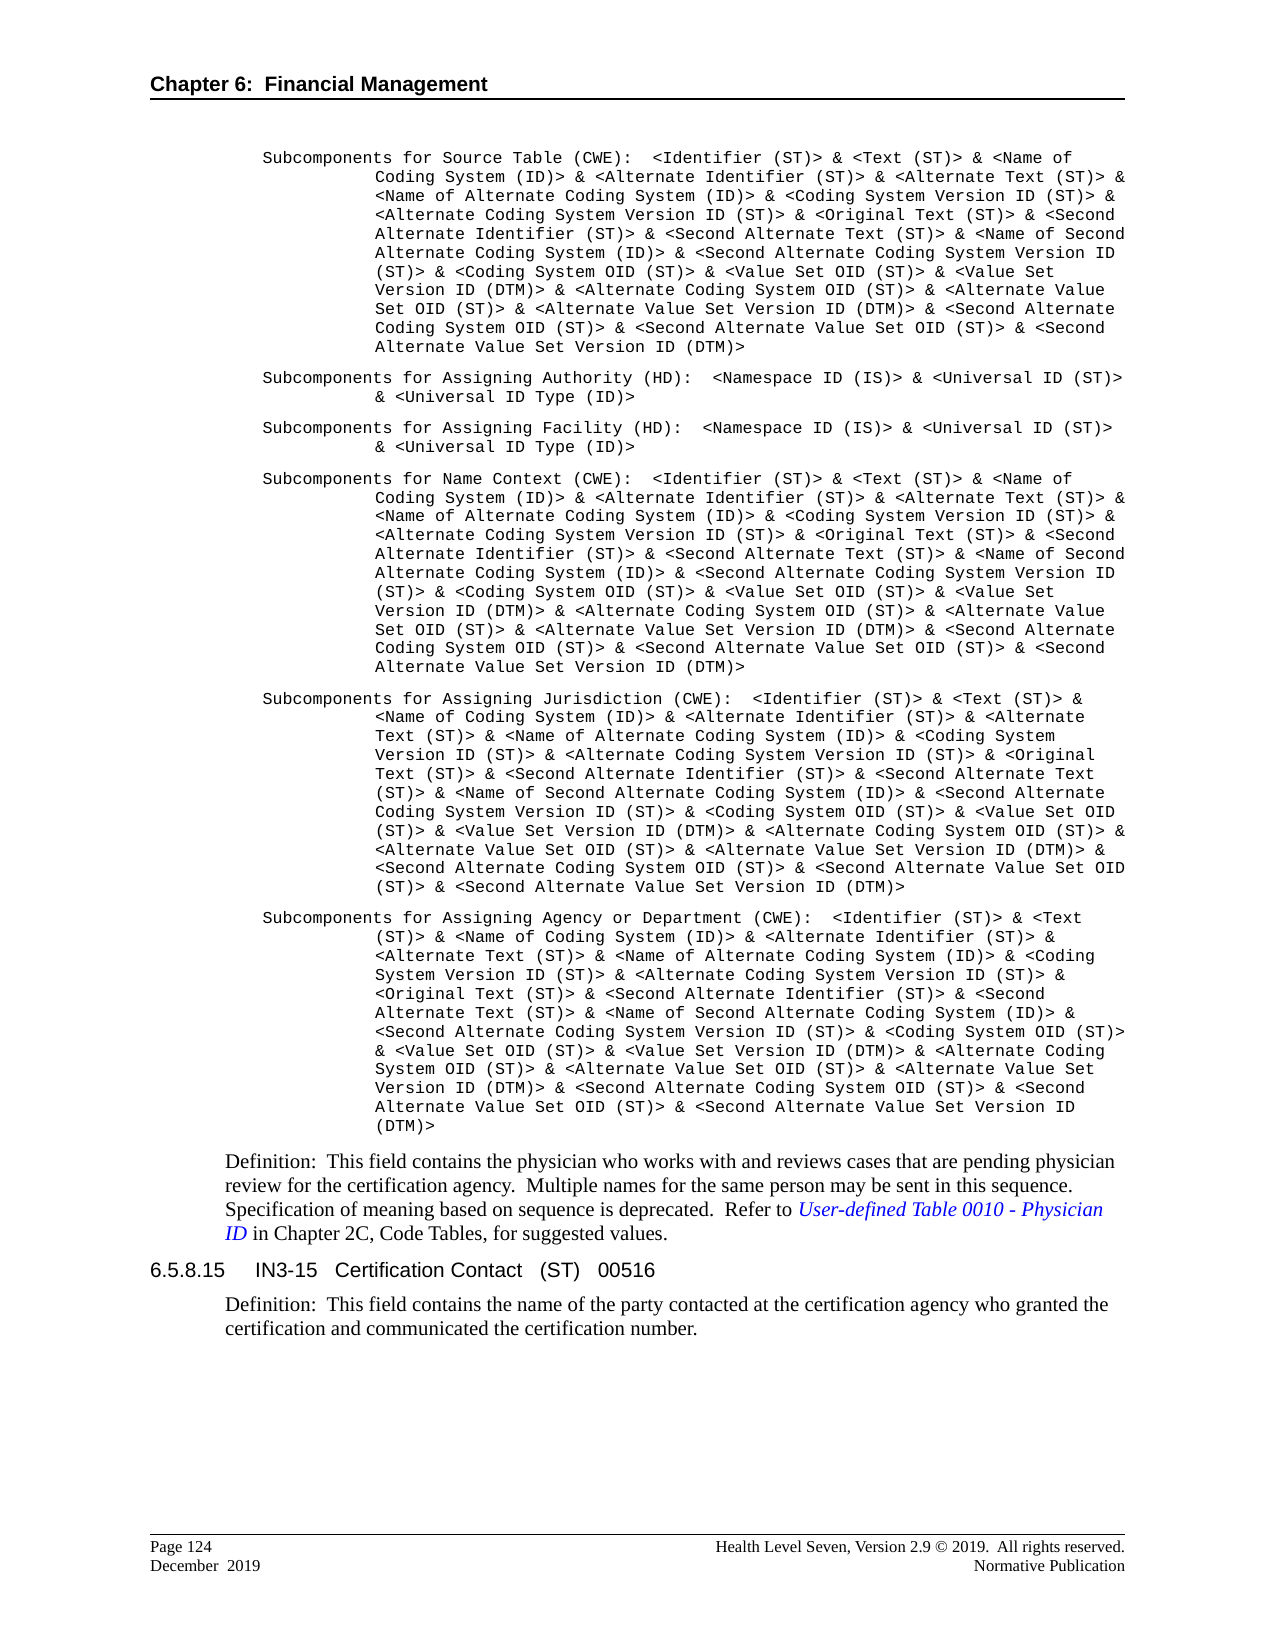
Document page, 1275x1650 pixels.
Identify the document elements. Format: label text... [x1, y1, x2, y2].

text Definition: This field contains the name of the party contacted at the certification agency who granted the certification and communicated the certification number. [225, 1292, 1125, 1340]
text Subcomponents for Name Context (CWE): <Identifier (ST)> & <Text (ST)> & <Name of Coding System (ID)> & <Alternate Identifier (ST)> & <Alternate Text (ST)> & <Name of Alternate Coding System (ID)> & <Coding System Version ID (ST)> & <Alternate Coding System Version ID (ST)> & <Original Text (ST)> & <Second Alternate Identifier (ST)> & <Second Alternate Text (ST)> & <Name of Second Alternate Coding System (ID)> & <Second Alternate Coding System Version ID (ST)> & <Coding System OID (ST)> & <Value Set OID (ST)> & <Value Set Version ID (DTM)> & <Alternate Coding System OID (ST)> & <Alternate Value Set OID (ST)> & <Alternate Value Set Version ID (DTM)> & <Second Alternate Coding System OID (ST)> & <Second Alternate Value Set OID (ST)> & <Second Alternate Value Set Version ID (DTM)> [262, 470, 1125, 678]
text Subcomponents for Assigning Authority (HD): <Namespace ID (IS)> & <Universal ID (ST)> & <Universal ID Type (ID)> [262, 370, 1125, 408]
subtitle IN3-15 Certification Contact (ST) 00516 [150, 1258, 1125, 1282]
text Subcomponents for Assigning Jurisdiction (CWE): <Identifier (ST)> & <Text (ST)> & <Name of Coding System (ID)> & <Alternate Identifier (ST)> & <Alternate Text (ST)> & <Name of Alternate Coding System (ID)> & <Coding System Version ID (ST)> & <Alternate Coding System Version ID (ST)> & <Original Text (ST)> & <Second Alternate Identifier (ST)> & <Second Alternate Text (ST)> & <Name of Second Alternate Coding System (ID)> & <Second Alternate Coding System Version ID (ST)> & <Coding System OID (ST)> & <Value Set OID (ST)> & <Value Set Version ID (DTM)> & <Alternate Coding System OID (ST)> & <Alternate Value Set OID (ST)> & <Alternate Value Set Version ID (DTM)> & <Second Alternate Coding System OID (ST)> & <Second Alternate Value Set OID (ST)> & <Second Alternate Value Set Version ID (DTM)> [262, 690, 1125, 898]
text Subcomponents for Assigning Agency or Department (CWE): <Identifier (ST)> & <Text (ST)> & <Name of Coding System (ID)> & <Alternate Identifier (ST)> & <Alternate Text (ST)> & <Name of Alternate Coding System (ID)> & <Coding System Version ID (ST)> & <Alternate Coding System Version ID (ST)> & <Original Text (ST)> & <Second Alternate Identifier (ST)> & <Second Alternate Text (ST)> & <Name of Second Alternate Coding System (ID)> & <Second Alternate Coding System Version ID (ST)> & <Coding System OID (ST)> & <Value Set OID (ST)> & <Value Set Version ID (DTM)> & <Alternate Coding System OID (ST)> & <Alternate Value Set OID (ST)> & <Alternate Value Set Version ID (DTM)> & <Second Alternate Coding System OID (ST)> & <Second Alternate Value Set OID (ST)> & <Second Alternate Value Set Version ID (DTM)> [262, 910, 1125, 1136]
text Subcomponents for Source Table (CWE): <Identifier (ST)> & <Text (ST)> & <Name of Coding System (ID)> & <Alternate Identifier (ST)> & <Alternate Text (ST)> & <Name of Alternate Coding System (ID)> & <Coding System Version ID (ST)> & <Alternate Coding System Version ID (ST)> & <Original Text (ST)> & <Second Alternate Identifier (ST)> & <Second Alternate Text (ST)> & <Name of Second Alternate Coding System (ID)> & <Second Alternate Coding System Version ID (ST)> & <Coding System OID (ST)> & <Value Set OID (ST)> & <Value Set Version ID (DTM)> & <Alternate Coding System OID (ST)> & <Alternate Value Set OID (ST)> & <Alternate Value Set Version ID (DTM)> & <Second Alternate Coding System OID (ST)> & <Second Alternate Value Set OID (ST)> & <Second Alternate Value Set Version ID (DTM)> [262, 150, 1125, 357]
text Subcomponents for Assigning Facility (HD): <Namespace ID (IS)> & <Universal ID (ST)> & <Universal ID Type (ID)> [262, 420, 1125, 458]
text Definition: This field contains the physician who works with and reviews cases that are pending physician review for the certification agency. Multiple names for the same person may be sent in this sequence. Specification of meaning based on sequence is deprecated. Refer to User-defined Table 0010 - Physician ID in Chapter 2C, Code Tables, for suggested values. [225, 1149, 1125, 1245]
